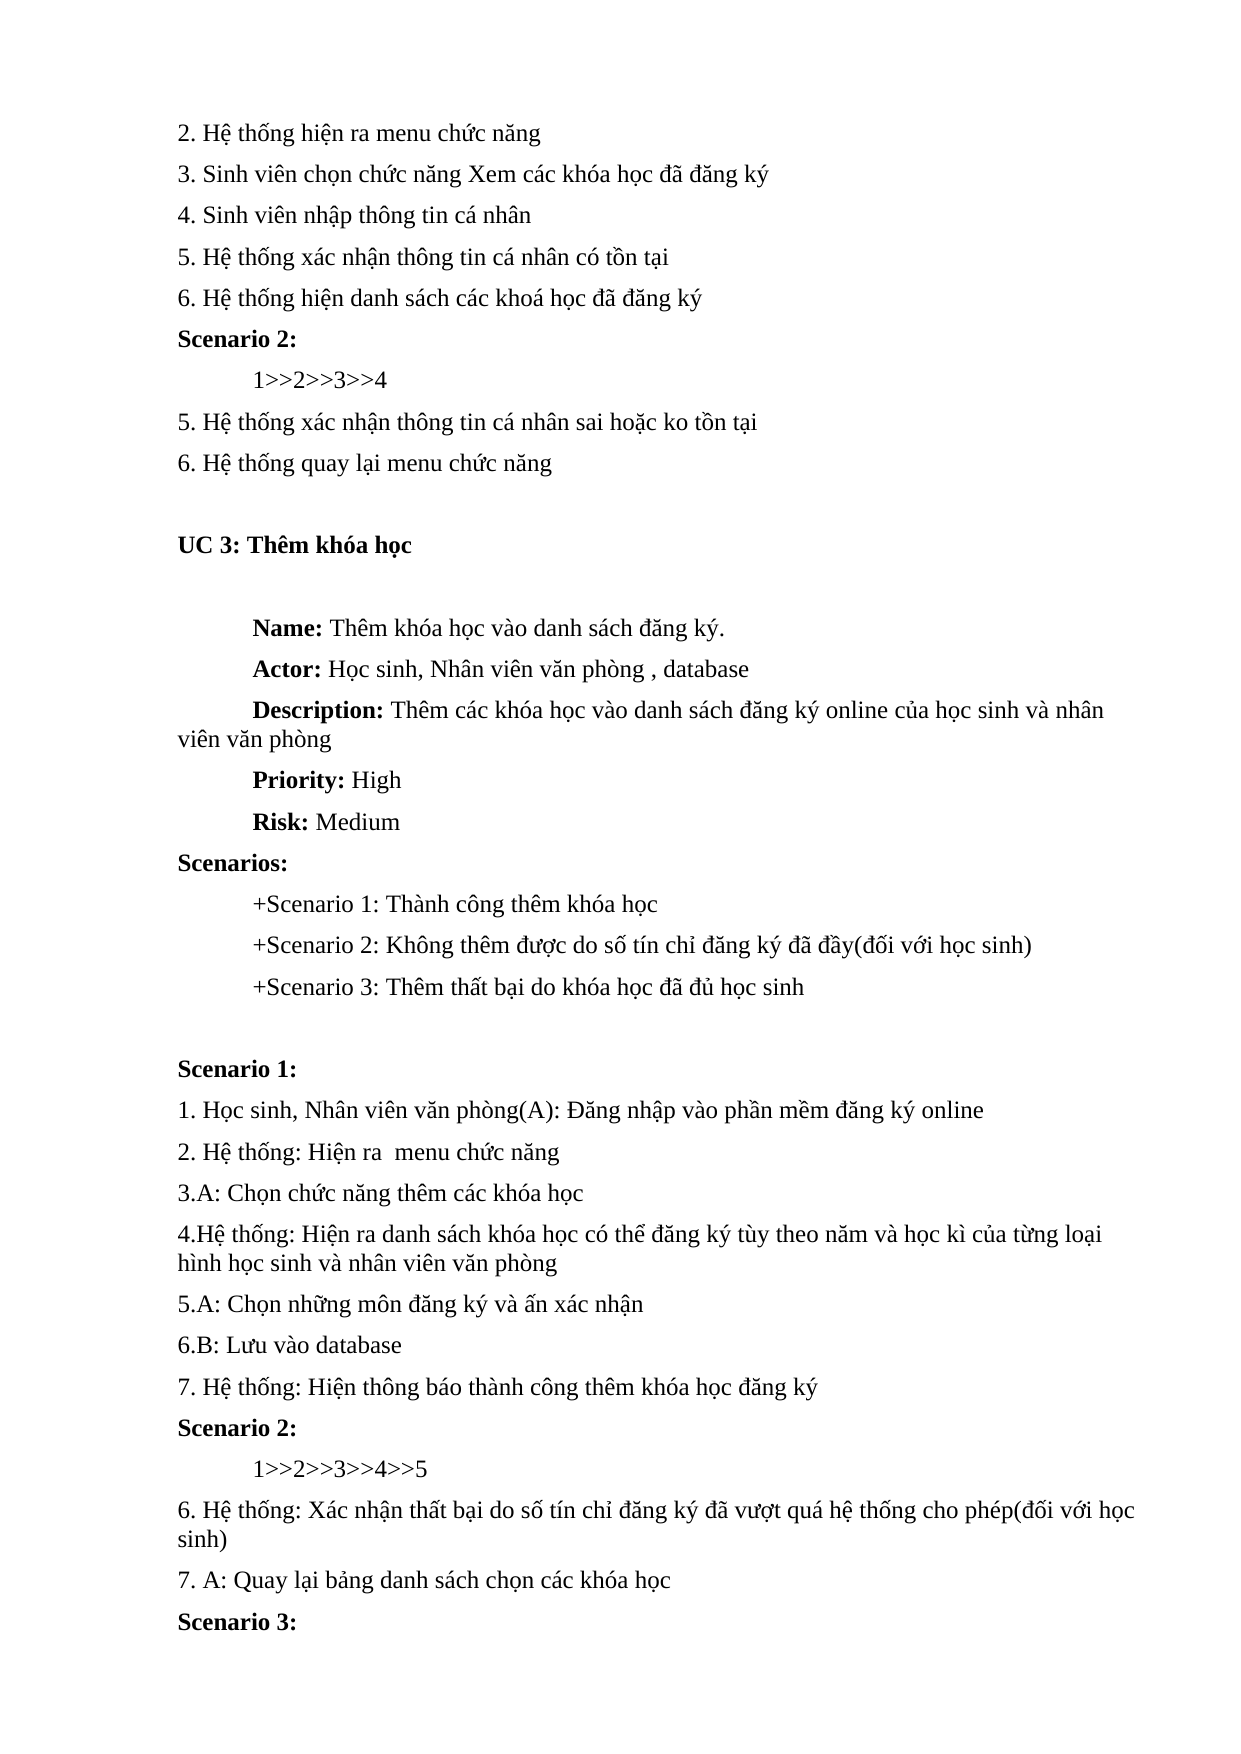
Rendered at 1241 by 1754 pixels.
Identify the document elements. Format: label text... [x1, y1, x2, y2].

text 6. Hệ thống quay lại menu chức năng [177, 448, 1142, 477]
text 3.A: Chọn chức năng thêm các khóa học [177, 1178, 1142, 1207]
text 6. Hệ thống hiện danh sách các khoá học đã đăng ký [177, 283, 1142, 312]
text 7. Hệ thống: Hiện thông báo thành công thêm khóa học đăng ký [177, 1372, 1142, 1401]
text Actor: Học sinh, Nhân viên văn phòng , database [177, 654, 1142, 683]
text 4. Sinh viên nhập thông tin cá nhân [177, 201, 1142, 229]
text Priority: High [177, 766, 1142, 794]
text Scenario 2: [177, 1413, 1142, 1442]
text Description: Thêm các khóa học vào danh sách đăng ký online của học sinh và nhân viên văn phòng [177, 696, 1142, 753]
text Scenario 1: [177, 1054, 1142, 1083]
text UC 3: Thêm khóa học [177, 531, 1142, 559]
text 6.B: Lưu vào database [177, 1331, 1142, 1359]
text +Scenario 3: Thêm thất bại do khóa học đã đủ học sinh [177, 972, 1142, 1001]
text Scenario 3: [177, 1607, 1142, 1636]
text Risk: Medium [177, 807, 1142, 836]
text +Scenario 2: Không thêm được do số tín chỉ đăng ký đã đầy(đối với học sinh) [177, 931, 1142, 959]
text Scenarios: [177, 848, 1142, 877]
text 1>>2>>3>>4 [177, 366, 1142, 394]
text +Scenario 1: Thành công thêm khóa học [177, 889, 1142, 918]
text 6. Hệ thống: Xác nhận thất bại do số tín chỉ đăng ký đã vượt quá hệ thống cho phép(đối với học sinh) [177, 1496, 1142, 1553]
text 4.Hệ thống: Hiện ra danh sách khóa học có thể đăng ký tùy theo năm và học kì của từng loại hình học sinh và nhân viên văn phòng [177, 1219, 1142, 1277]
text 3. Sinh viên chọn chức năng Xem các khóa học đã đăng ký [177, 159, 1142, 188]
text 1>>2>>3>>4>>5 [177, 1454, 1142, 1483]
text 2. Hệ thống hiện ra menu chức năng [177, 118, 1142, 147]
text 5.A: Chọn những môn đăng ký và ấn xác nhận [177, 1289, 1142, 1318]
text Name: Thêm khóa học vào danh sách đăng ký. [177, 613, 1142, 642]
text 7. A: Quay lại bảng danh sách chọn các khóa học [177, 1566, 1142, 1594]
text 5. Hệ thống xác nhận thông tin cá nhân có tồn tại [177, 242, 1142, 271]
text 2. Hệ thống: Hiện ra menu chức năng [177, 1137, 1142, 1166]
text Scenario 2: [177, 324, 1142, 353]
text 5. Hệ thống xác nhận thông tin cá nhân sai hoặc ko tồn tại [177, 407, 1142, 436]
list Học sinh, Nhân viên văn phòng(A): Đăng nhập vào phần mềm đăng ký online [177, 1096, 1142, 1124]
